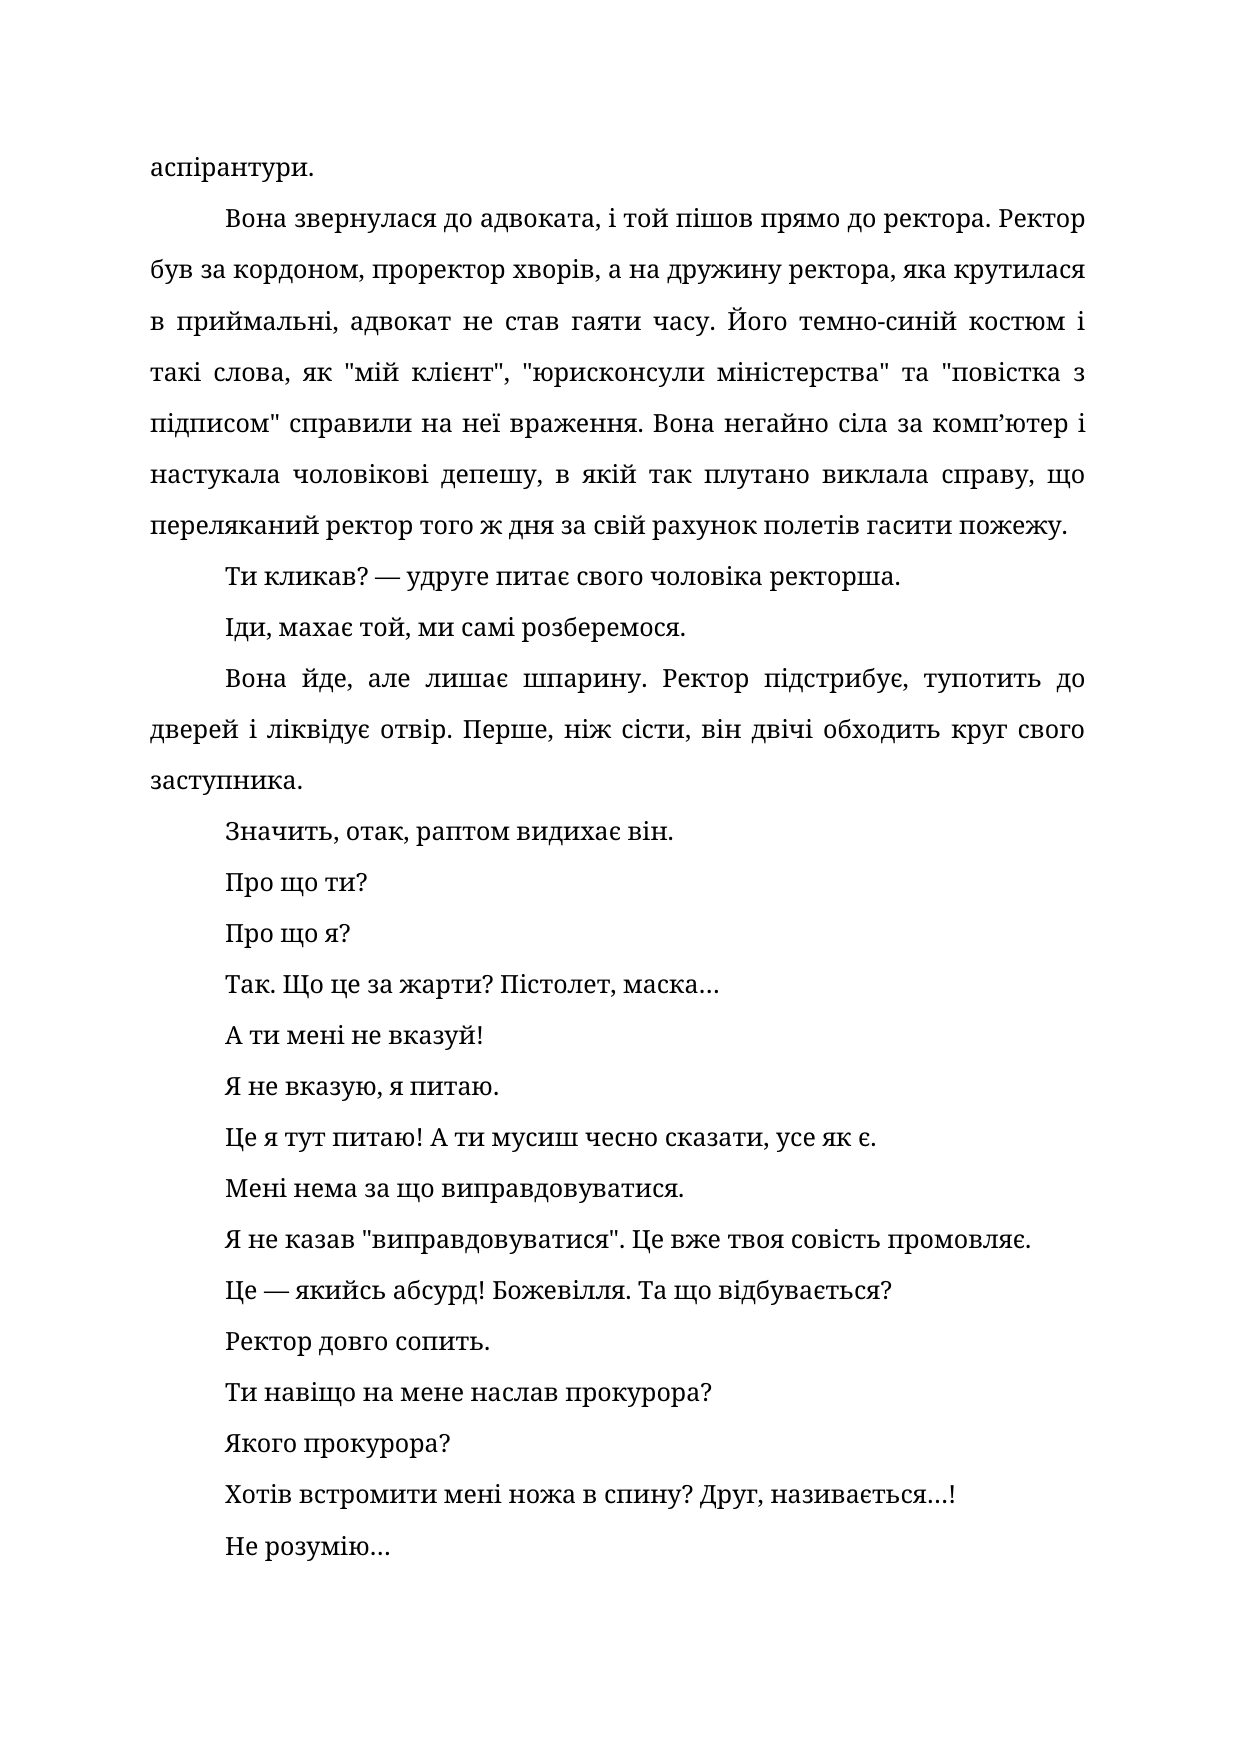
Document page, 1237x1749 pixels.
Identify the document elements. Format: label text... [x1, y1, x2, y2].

text Я не казав "виправдовуватися". Це вже твоя совість промовляє. [150, 1222, 1086, 1256]
text Іди, махає той, ми самі розберемося. [150, 609, 1086, 643]
text Не розумію… [150, 1528, 1086, 1562]
text Значить, отак, раптом видихає він. [150, 813, 1086, 848]
text Це я тут питаю! А ти мусиш чесно сказати, усе як є. [150, 1120, 1086, 1154]
text Ти кликав? — удруге питає свого чоловіка ректорша. [150, 558, 1086, 592]
text Так. Що це за жарти? Пістолет, маска… [150, 967, 1086, 1001]
text Мені нема за що виправдовуватися. [150, 1171, 1086, 1205]
text Ти навіщо на мене наслав прокурора? [150, 1375, 1086, 1409]
text Вона звернулася до адвоката, і той пішов прямо до ректора. Ректор був за кордоном, проректор хворів, а на дружину ректора, яка крутилася в приймальні, адвокат не став гаяти часу. Його темно-синій костюм і такі слова, як "мій клієнт", "юрисконсули міністерства" та "повістка з підписом" справили на неї враження. Вона негайно сіла за комп’ютер і настукала чоловікові депешу, в якій так плутано виклала справу, що переляканий ректор того ж дня за свій рахунок полетів гасити пожежу. [150, 201, 1086, 541]
text Вона йде, але лишає шпарину. Ректор підстрибує, тупотить до дверей і ліквідує отвір. Перше, ніж сісти, він двічі обходить круг свого заступника. [150, 660, 1086, 797]
text Я не вказую, я питаю. [150, 1069, 1086, 1103]
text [150, 150, 1086, 184]
text Про що ти? [150, 864, 1086, 899]
text Про що я? [150, 916, 1086, 950]
text А ти мені не вказуй! [150, 1018, 1086, 1052]
text Хотів встромити мені ножа в спину? Друг, називається…! [150, 1477, 1086, 1511]
text Якого прокурора? [150, 1426, 1086, 1460]
text Ректор довго сопить. [150, 1324, 1086, 1358]
text Це — якийсь абсурд! Божевілля. Та що відбувається? [150, 1273, 1086, 1307]
